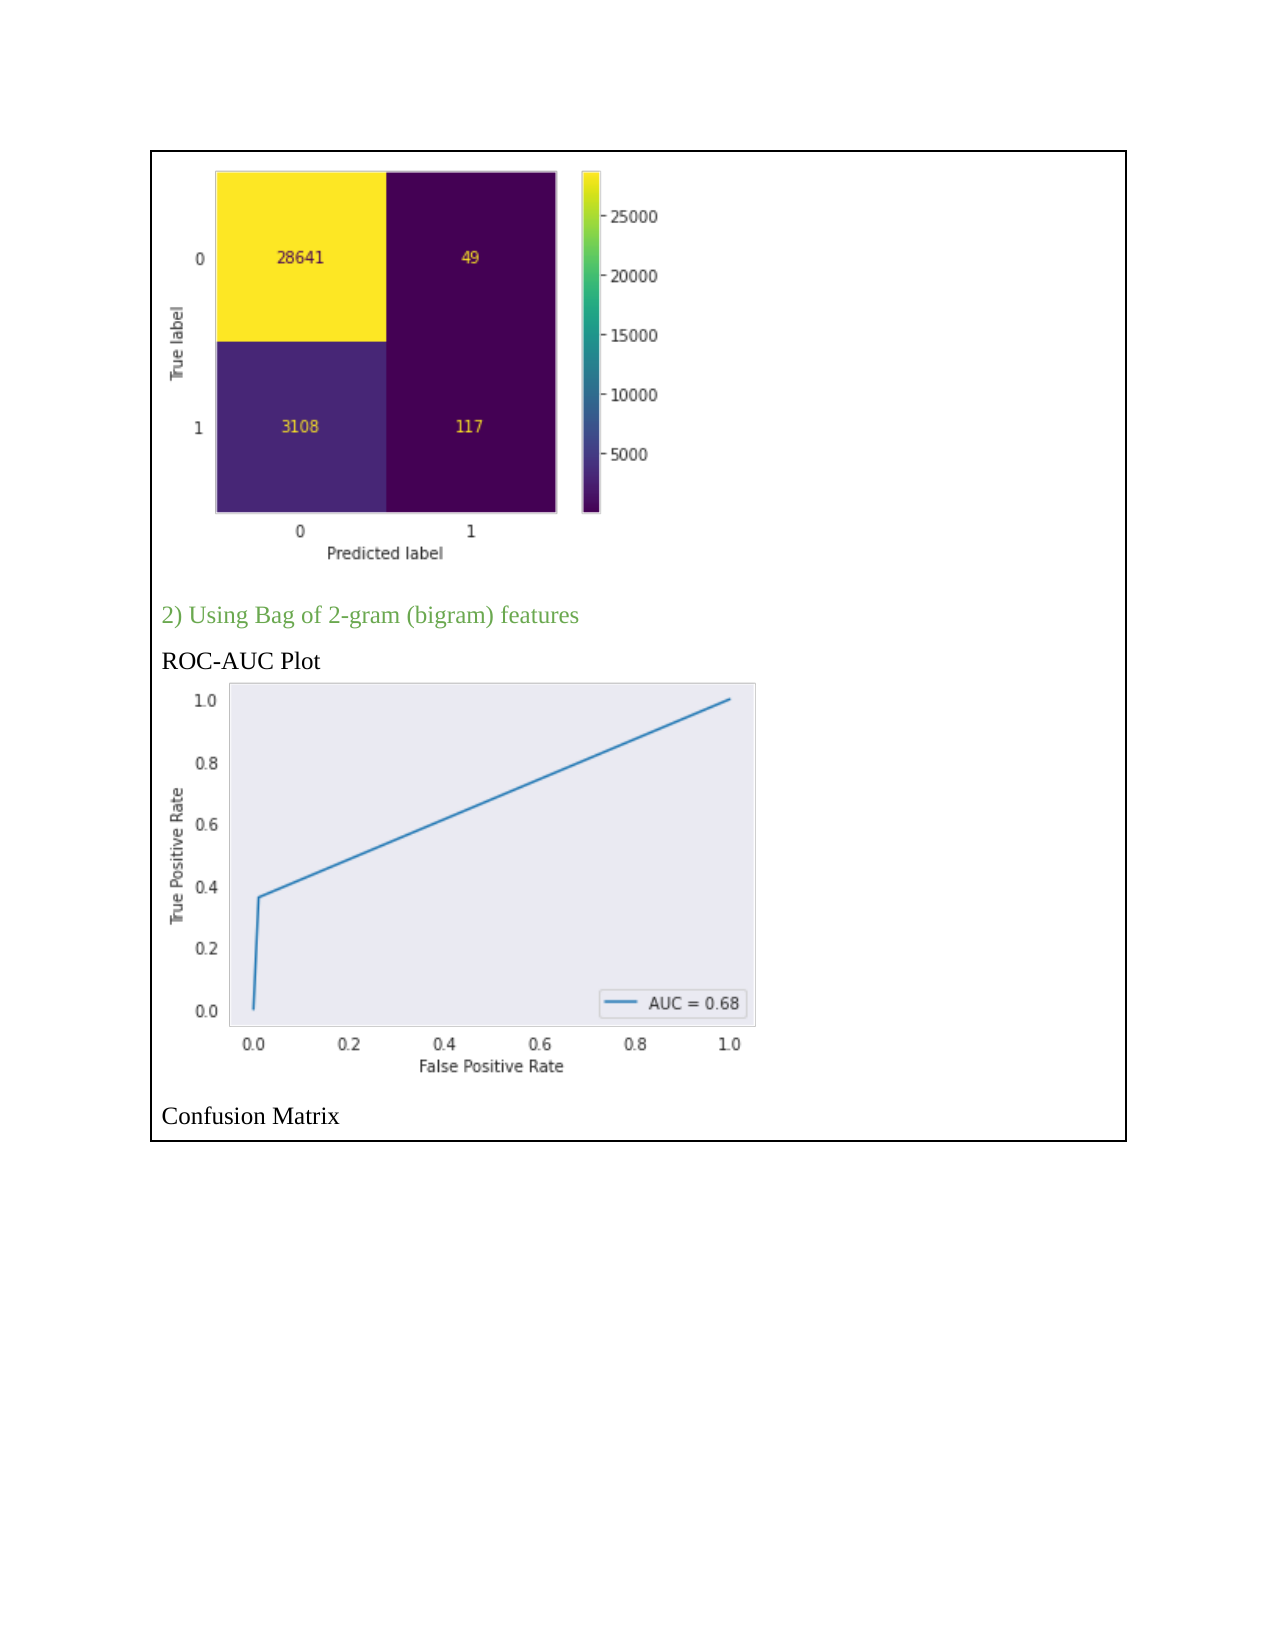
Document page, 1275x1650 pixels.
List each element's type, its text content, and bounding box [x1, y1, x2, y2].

picture [161, 674, 765, 1085]
picture [161, 162, 670, 572]
table_header 1) Using Bag-of-Words Features ROC-AUC Plot Confusion Matrix 2) Using Bag of 2-gram (bigram) features ROC-AUC Plot Confusion Matrix 3) Using Bag of 3-gram (trigram) features ROC-AUC Plot Confusion Matrix [152, 152, 1125, 1140]
